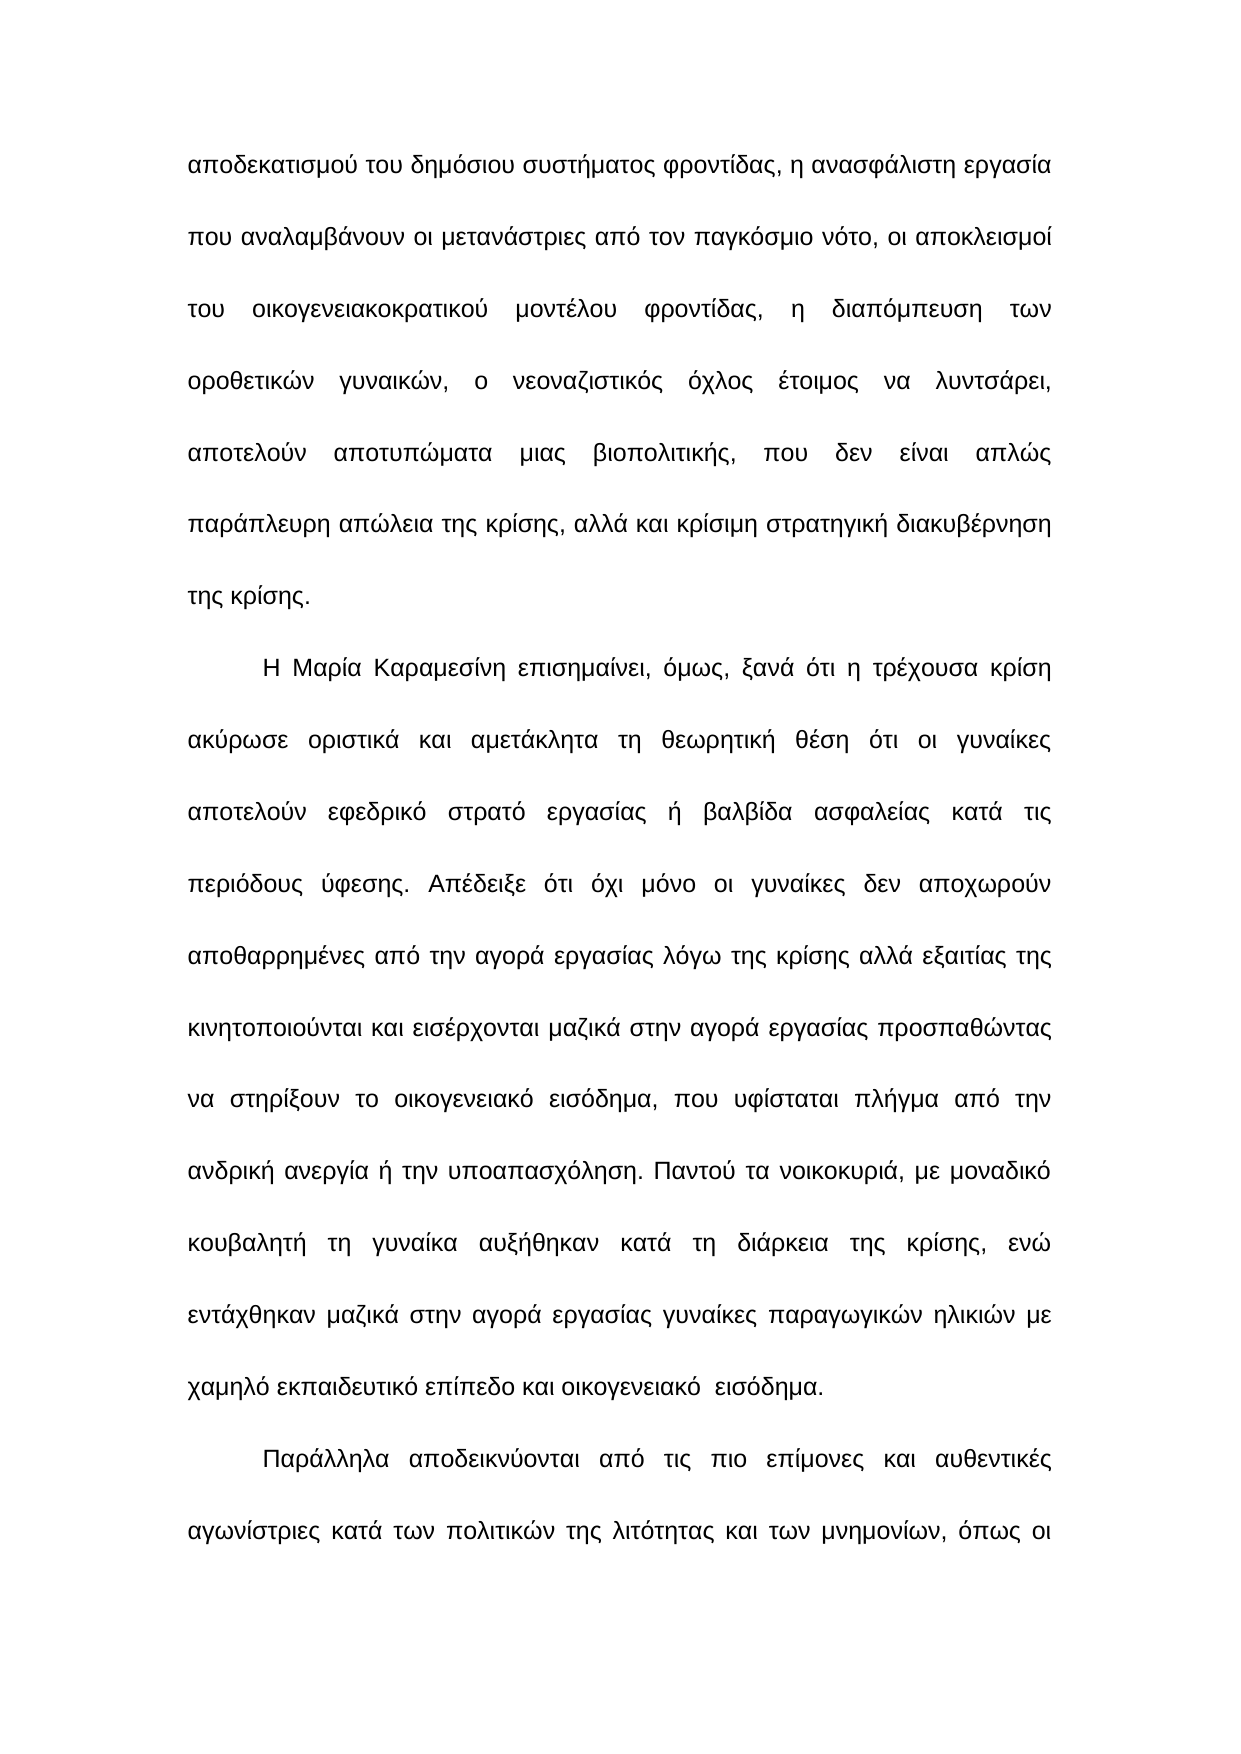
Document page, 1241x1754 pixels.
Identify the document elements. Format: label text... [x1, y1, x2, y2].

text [187, 150, 1053, 610]
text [187, 1444, 1053, 1544]
text Η Μαρία Καραμεσίνη επισημαίνει, όμως, ξανά ότι η τρέχουσα κρίση ακύρωσε οριστικά και αμετάκλητα τη θεωρητική θέση ότι οι γυναίκες αποτελούν εφεδρικό στρατό εργασίας ή βαλβίδα ασφαλείας κατά τις περιόδους ύφεσης. Απέδειξε ότι όχι μόνο οι γυναίκες δεν αποχωρούν αποθαρρημένες από την αγορά εργασίας λόγω της κρίσης αλλά εξαιτίας της κινητοποιούνται και εισέρχονται μαζικά στην αγορά εργασίας προσπαθώντας να στηρίξουν το οικογενειακό εισόδημα, που υφίσταται πλήγμα από την ανδρική ανεργία ή την υποαπασχόληση. Παντού τα νοικοκυριά, με μοναδικό κουβαλητή τη γυναίκα αυξήθηκαν κατά τη διάρκεια της κρίσης, ενώ εντάχθηκαν μαζικά στην αγορά εργασίας γυναίκες παραγωγικών ηλικιών με χαμηλό εκπαιδευτικό επίπεδο και οικογενειακό εισόδημα. [187, 653, 1053, 1401]
